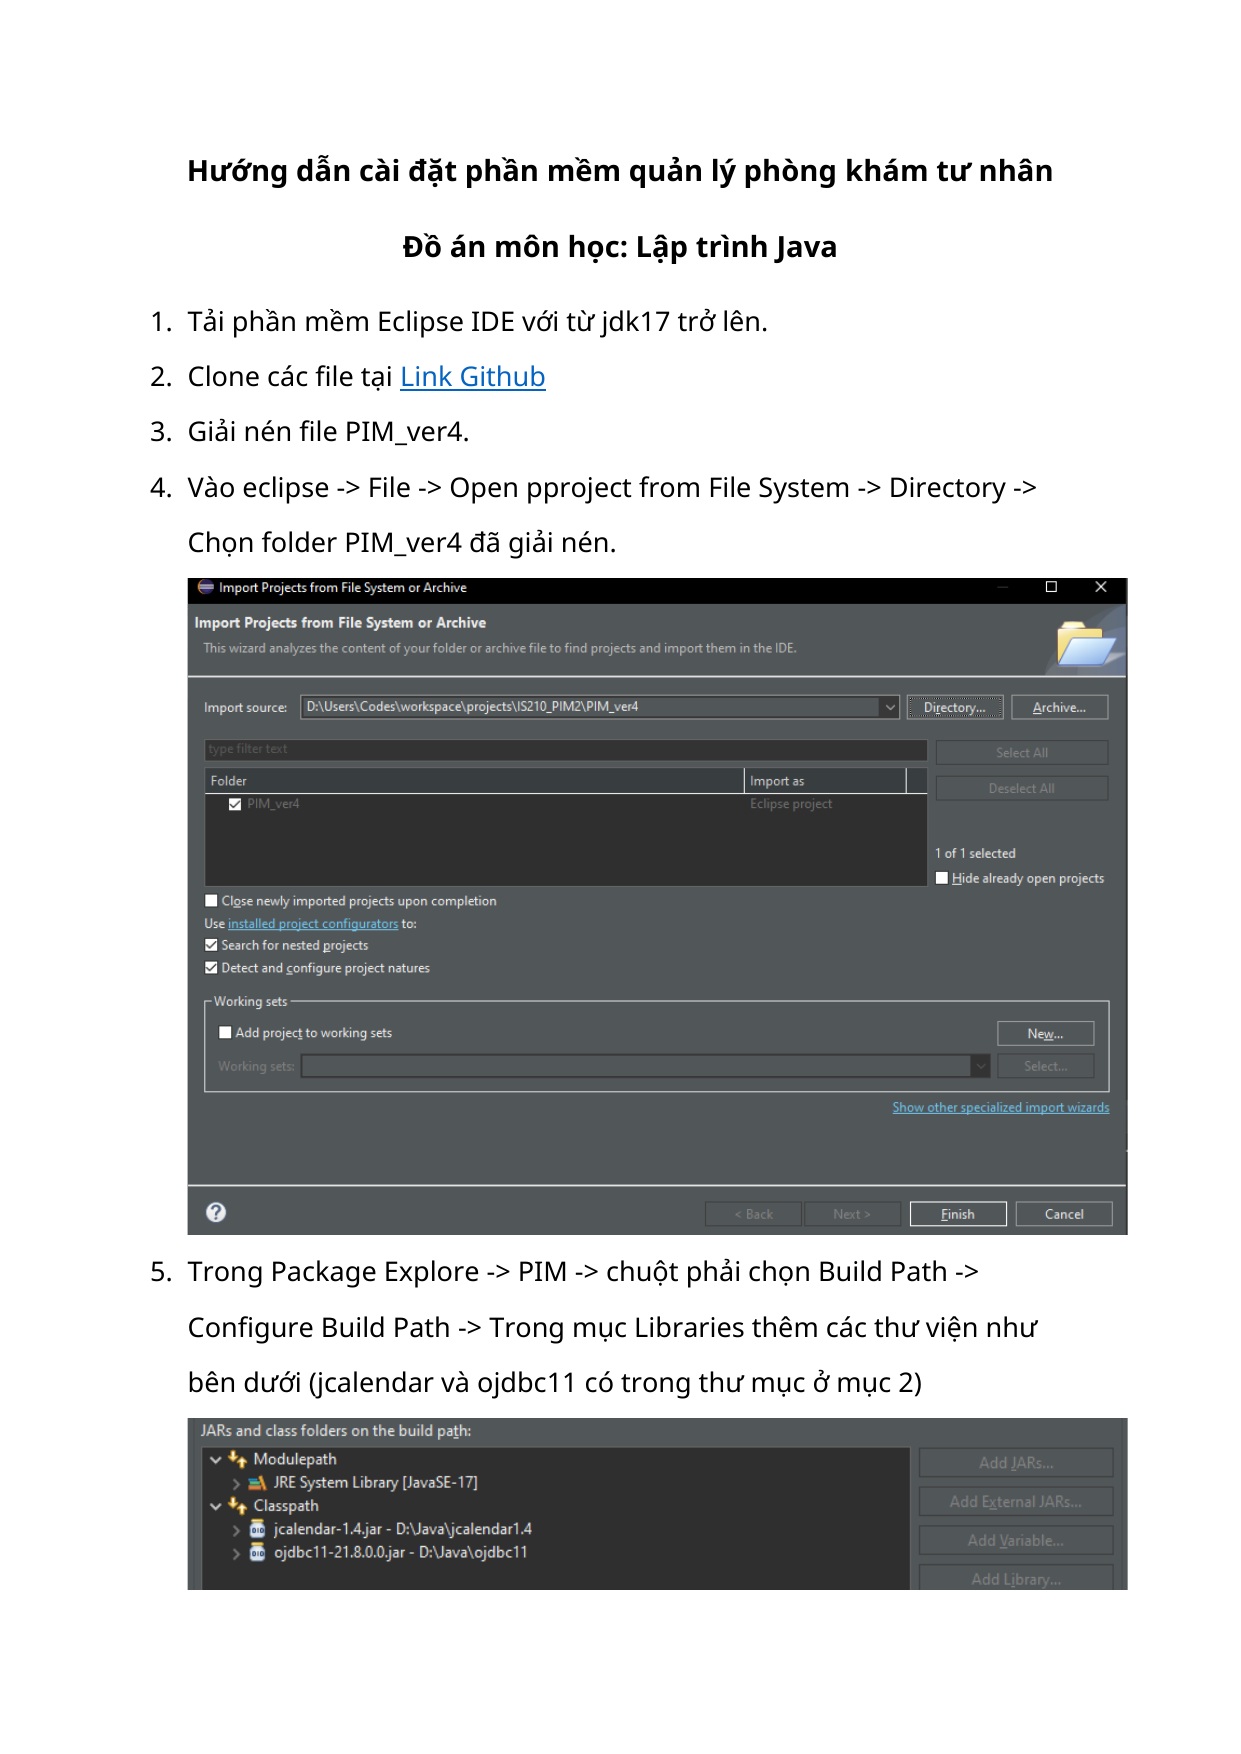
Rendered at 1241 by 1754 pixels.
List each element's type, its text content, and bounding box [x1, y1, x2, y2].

list Giải nén file PIM_ver4. [150, 413, 1090, 450]
text Hướng dẫn cài đặt phần mềm quản lý phòng khám tư nhân [150, 150, 1090, 190]
list Clone các file tại Link Github [150, 358, 1090, 394]
text Đồ án môn học: Lập trình Java [150, 226, 1090, 266]
picture [187, 578, 1128, 1235]
list Tải phần mềm Eclipse IDE với từ jdk17 trở lên. [150, 302, 1090, 339]
picture [187, 1418, 1128, 1590]
